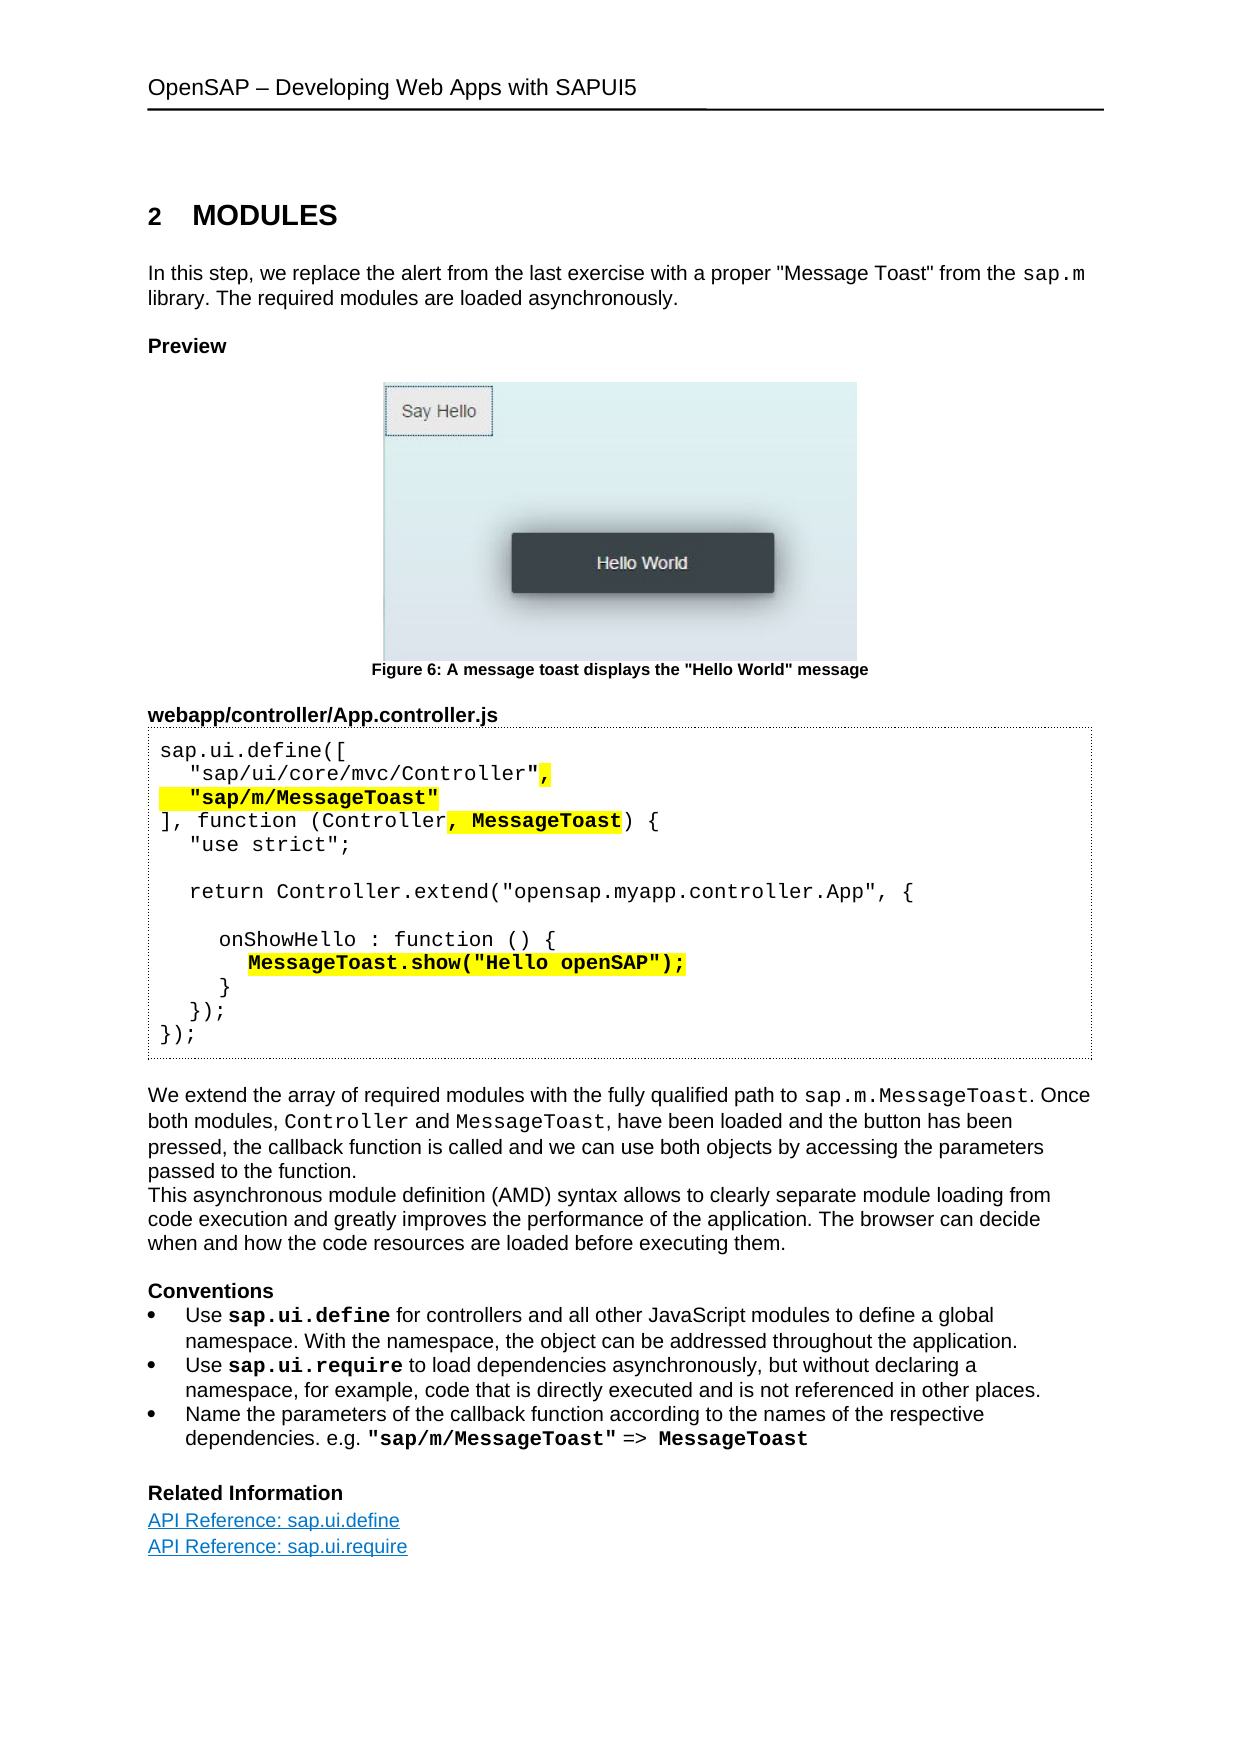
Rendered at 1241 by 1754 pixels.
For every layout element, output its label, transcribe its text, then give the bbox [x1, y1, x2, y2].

subtitle webapp/controller/App.controller.js [148, 703, 1093, 727]
text API Reference: sap.ui.require [148, 1531, 1093, 1557]
text API Reference: sap.ui.define [148, 1505, 1093, 1531]
list Name the parameters of the callback function according to the names of the respective dependencies. e.g. "sap/m/MessageToast" => MessageToast [148, 1402, 1093, 1452]
text Figure 6: A message toast displays the "Hello World" message [148, 660, 1093, 679]
text This asynchronous module definition (AMD) syntax allows to clearly separate module loading from code execution and greatly improves the performance of the application. The browser can decide when and how the code resources are loaded before executing them. [148, 1183, 1093, 1255]
picture [383, 382, 857, 661]
subtitle Conventions [148, 1279, 1093, 1303]
subtitle Preview [148, 334, 1093, 382]
text In this step, we replace the alert from the last exercise with a proper "Message Toast" from the sap.m library. The required modules are loaded asynchronously. [148, 260, 1093, 310]
subtitle Related Information [148, 1481, 1093, 1505]
list Use sap.ui.define for controllers and all other JavaScript modules to define a global namespace. With the namespace, the object can be addressed throughout the application. [148, 1303, 1093, 1352]
list Use sap.ui.require to load dependencies asynchronously, but without declaring a namespace, for example, code that is directly executed and is not referenced in other places. [148, 1352, 1093, 1402]
table_header sap.ui.define([ "sap/ui/core/mvc/Controller", "sap/m/MessageToast" ], function (Controller, MessageToast) { "use strict"; return Controller.extend("opensap.myapp.controller.App", { onShowHello : function () { MessageToast.show("Hello openSAP"); } }); }); [148, 727, 1092, 1058]
text We extend the array of required modules with the fully qualified path to sap.m.MessageToast. Once both modules, Controller and MessageToast, have been loaded and the button has been pressed, the callback function is called and we can use both objects by accessing the parameters passed to the function. [148, 1083, 1093, 1183]
subtitle Modules [148, 198, 1093, 231]
